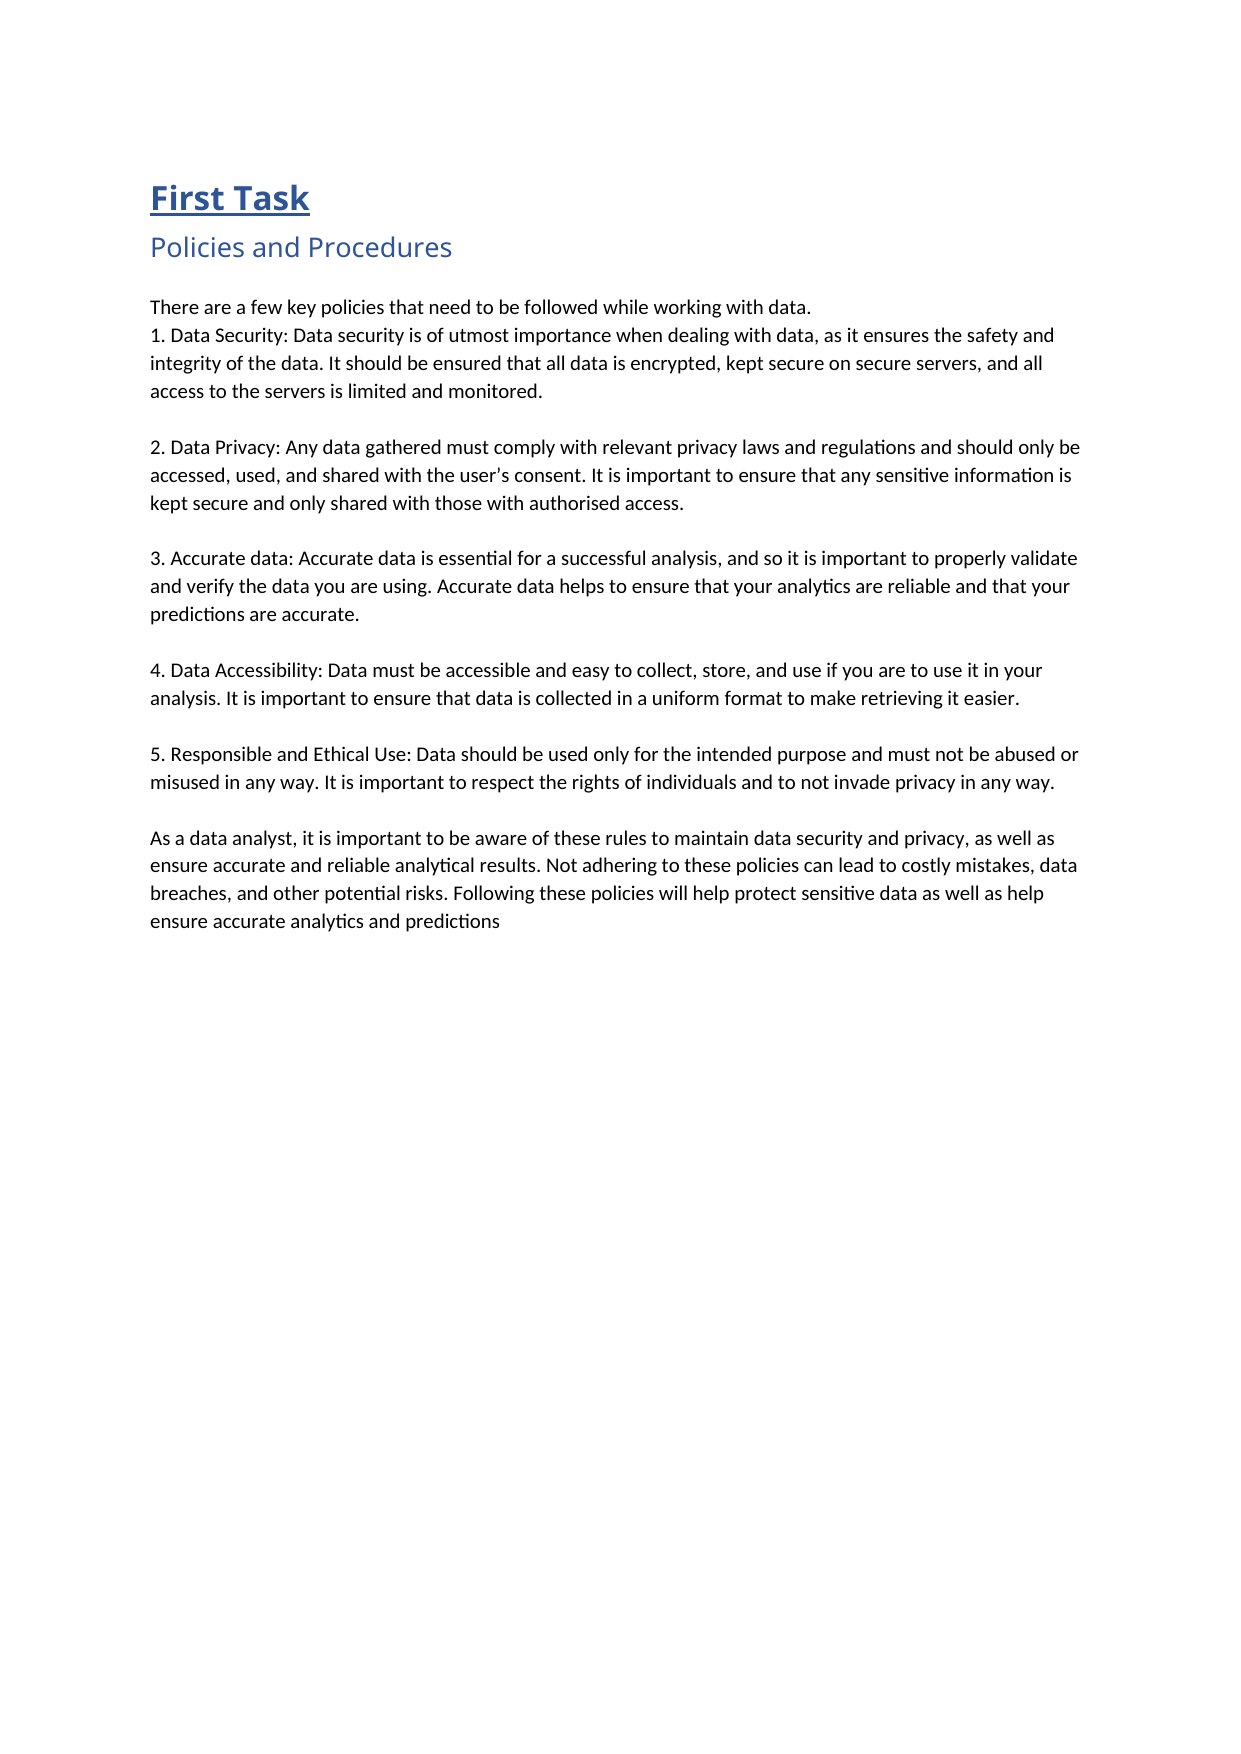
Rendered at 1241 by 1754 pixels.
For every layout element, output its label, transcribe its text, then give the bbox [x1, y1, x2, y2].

text First Task [150, 175, 1090, 220]
text Policies and Procedures [150, 228, 1090, 292]
text There are a few key policies that need to be followed while working with data. 1. Data Security: Data security is of utmost importance when dealing with data, as it ensures the safety and integrity of the data. It should be ensured that all data is encrypted, kept secure on secure servers, and all access to the servers is limited and monitored. 2. Data Privacy: Any data gathered must comply with relevant privacy laws and regulations and should only be accessed, used, and shared with the user’s consent. It is important to ensure that any sensitive information is kept secure and only shared with those with authorised access. 3. Accurate data: Accurate data is essential for a successful analysis, and so it is important to properly validate and verify the data you are using. Accurate data helps to ensure that your analytics are reliable and that your predictions are accurate. 4. Data Accessibility: Data must be accessible and easy to collect, store, and use if you are to use it in your analysis. It is important to ensure that data is collected in a uniform format to make retrieving it easier. 5. Responsible and Ethical Use: Data should be used only for the intended purpose and must not be abused or misused in any way. It is important to respect the rights of individuals and to not invade privacy in any way. As a data analyst, it is important to be aware of these rules to maintain data security and privacy, as well as ensure accurate and reliable analytical results. Not adhering to these policies can lead to costly mistakes, data breaches, and other potential risks. Following these policies will help protect sensitive data as well as help ensure accurate analytics and predictions [150, 294, 1090, 934]
